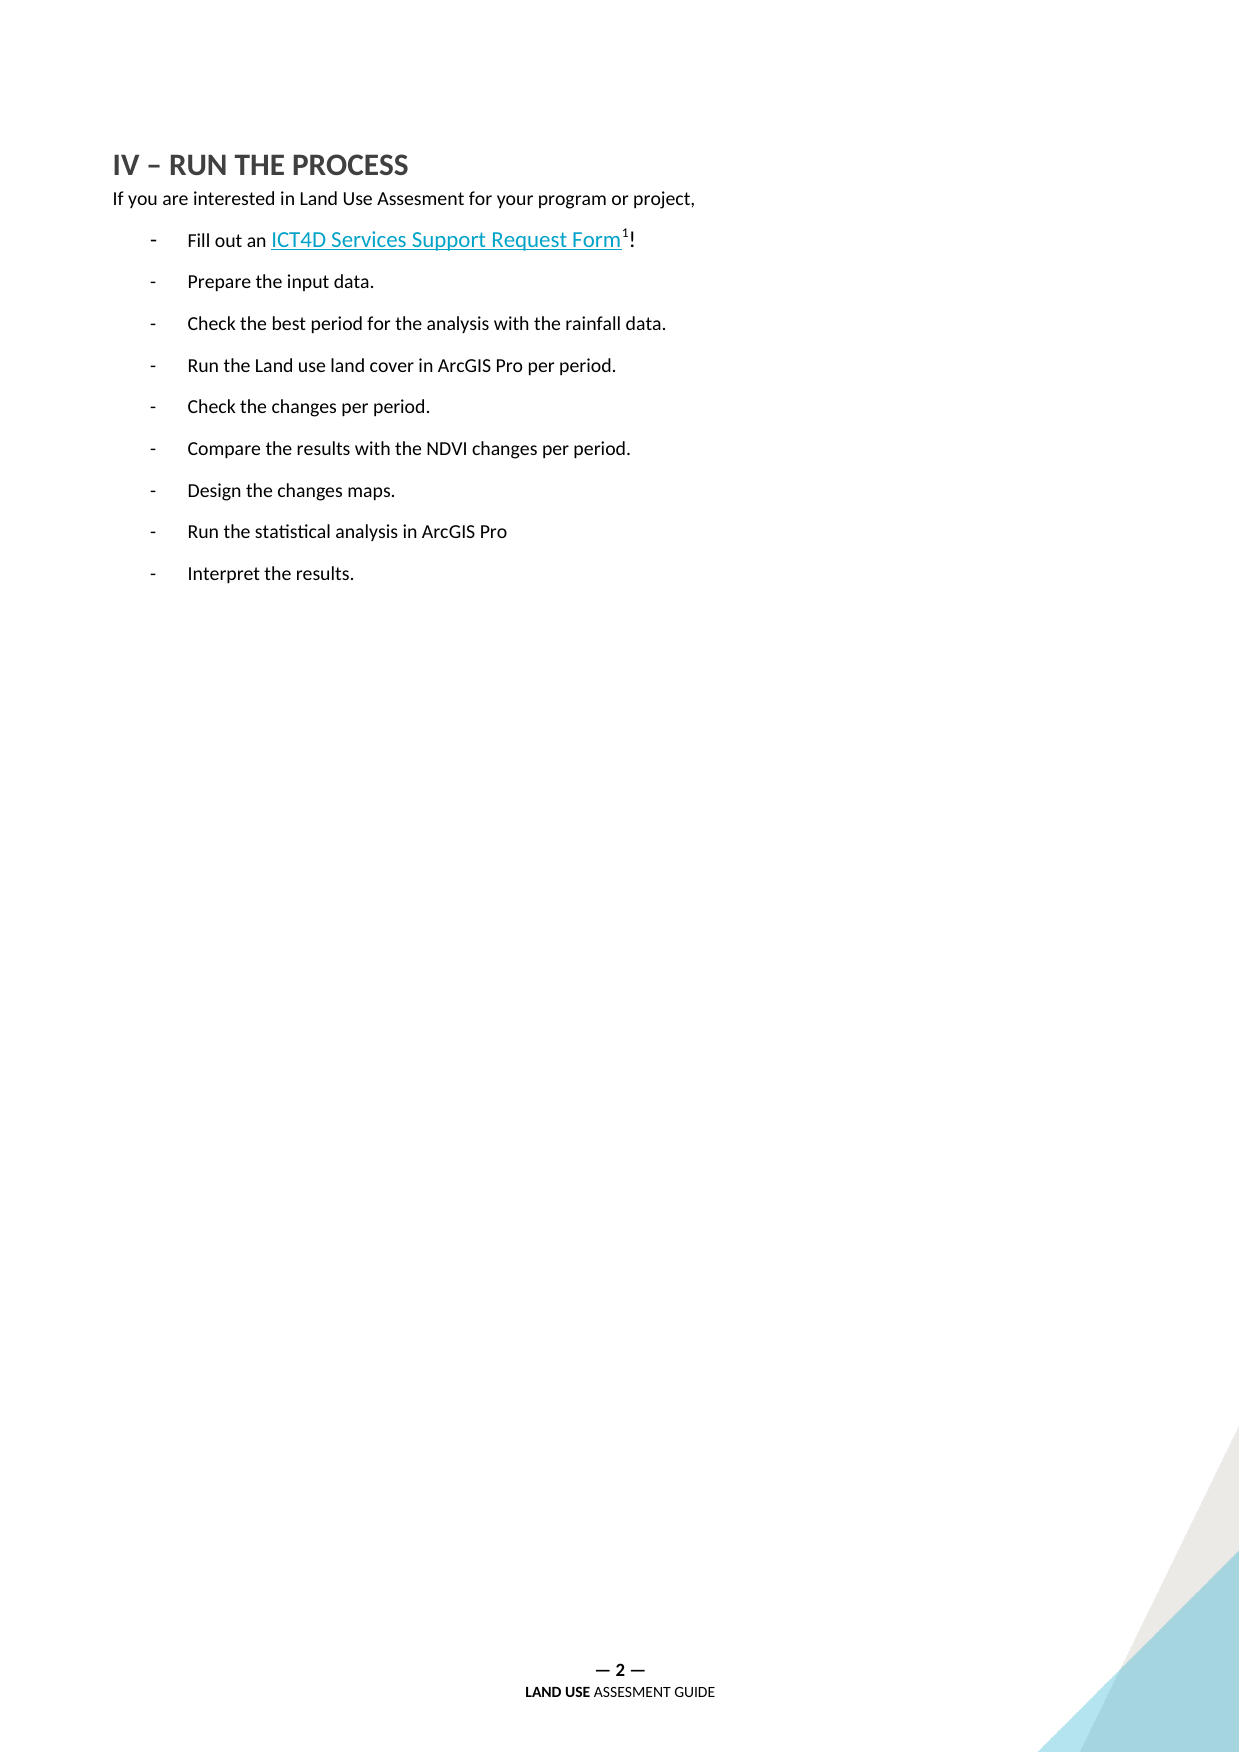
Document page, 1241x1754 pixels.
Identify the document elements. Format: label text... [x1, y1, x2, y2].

text If you are interested in Land Use Assesment for your program or project, [112, 185, 1128, 210]
list Interpret the results. [150, 560, 1128, 585]
list Check the best period for the analysis with the rainfall data. [150, 310, 1128, 335]
list Design the changes maps. [150, 477, 1128, 502]
subtitle IV – RUN THE PROCESS [112, 150, 1128, 181]
list Prepare the input data. [150, 269, 1128, 294]
list Compare the results with the NDVI changes per period. [150, 435, 1128, 460]
picture [0, 0, 1239, 1752]
list Run the statistical analysis in ArcGIS Pro [150, 519, 1128, 544]
list Fill out an ICT4D Services Support Request Form1! [150, 227, 1128, 252]
list Run the Land use land cover in ArcGIS Pro per period. [150, 352, 1128, 377]
list Check the changes per period. [150, 394, 1128, 419]
